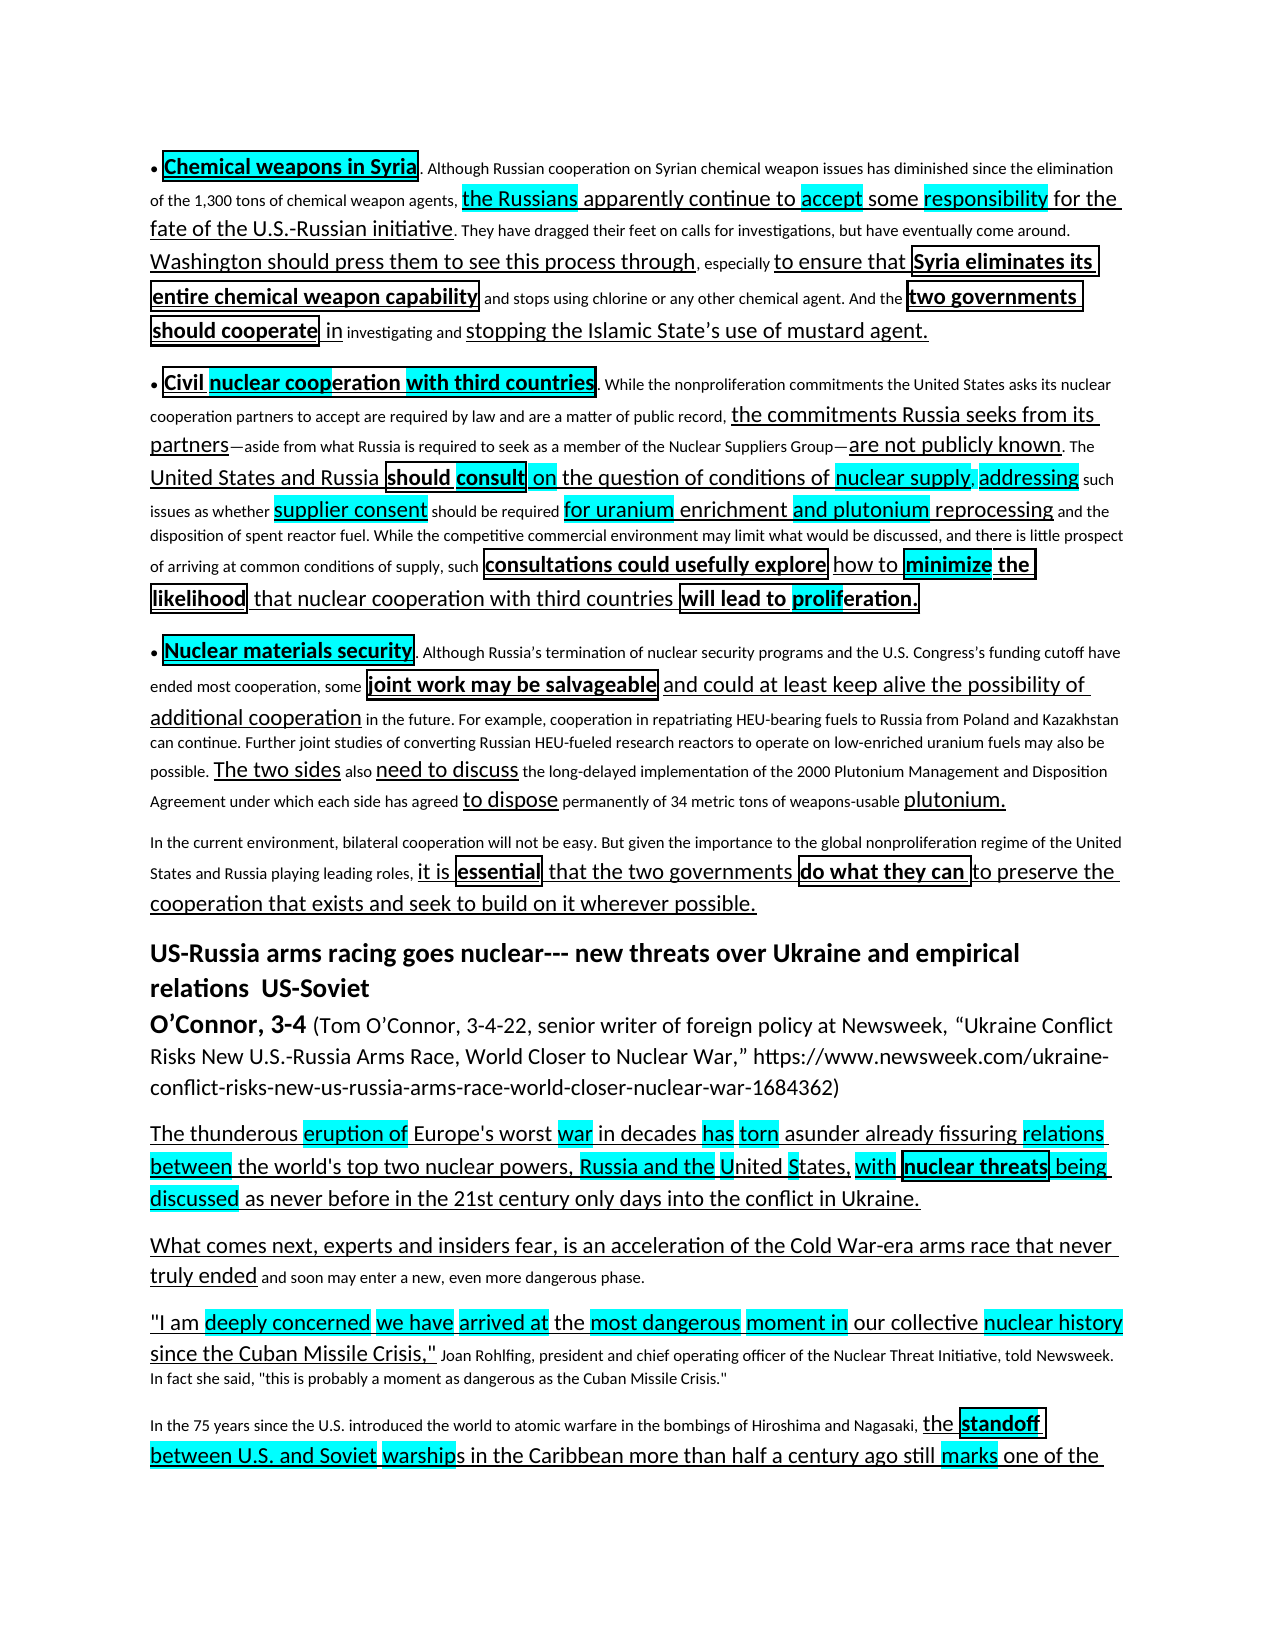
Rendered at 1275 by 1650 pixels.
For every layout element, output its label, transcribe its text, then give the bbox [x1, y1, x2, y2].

text In the current environment, bilateral cooperation will not be easy. But given the importance to the global nonproliferation regime of the United States and Russia playing leading roles, it is essential that the two governments do what they can to preserve the cooperation that exists and seek to build on it wherever possible. [150, 832, 1125, 917]
text • Chemical weapons in Syria. Although Russian cooperation on Syrian chemical weapon issues has diminished since the elimination of the 1,300 tons of chemical weapon agents, the Russians apparently continue to accept some responsibility for the fate of the U.S.-Russian initiative. They have dragged their feet on calls for investigations, but have eventually come around. Washington should press them to see this process through, especially to ensure that Syria eliminates its entire chemical weapon capability and stops using chlorine or any other chemical agent. And the two governments should cooperate in investigating and stopping the Islamic State’s use of mustard agent. [150, 150, 1125, 347]
text • Civil nuclear cooperation with third countries. While the nonproliferation commitments the United States asks its nuclear cooperation partners to accept are required by law and are a matter of public record, the commitments Russia seeks from its partners—aside from what Russia is required to seek as a member of the Nuclear Suppliers Group—are not publicly known. The United States and Russia should consult on the question of conditions of nuclear supply, addressing such issues as whether supplier consent should be required for uranium enrichment and plutonium reprocessing and the disposition of spent reactor fuel. While the competitive commercial environment may limit what would be discussed, and there is little prospect of arriving at common conditions of supply, such consultations could usefully explore how to minimize the likelihood that nuclear cooperation with third countries will lead to proliferation. [150, 366, 1125, 614]
text What comes next, experts and insiders fear, is an acceleration of the Cold War-era arms race that never truly ended and soon may enter a new, even more dangerous phase. [150, 1231, 1125, 1289]
text • Nuclear materials security. Although Russia’s termination of nuclear security programs and the U.S. Congress’s funding cutoff have ended most cooperation, some joint work may be salvageable and could at least keep alive the possibility of additional cooperation in the future. For example, cooperation in repatriating HEU-bearing fuels to Russia from Poland and Kazakhstan can continue. Further joint studies of converting Russian HEU-fueled research reactors to operate on low-enriched uranium fuels may also be possible. The two sides also need to discuss the long-delayed implementation of the 2000 Plutonium Management and Disposition Agreement under which each side has agreed to dispose permanently of 34 metric tons of weapons-usable plutonium. [150, 634, 1125, 813]
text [150, 1407, 1125, 1469]
text O’Connor, 3-4 (Tom O’Connor, 3-4-22, senior writer of foreign policy at Newsweek, “Ukraine Conflict Risks New U.S.-Russia Arms Race, World Closer to Nuclear War,” https://www.newsweek.com/ukraine-conflict-risks-new-us-russia-arms-race-world-closer-nuclear-war-1684362) [150, 1007, 1125, 1101]
subtitle US-Russia arms racing goes nuclear--- new threats over Ukraine and empirical relations US-Soviet [150, 936, 1125, 1005]
text The thunderous eruption of Europe's worst war in decades has torn asunder already fissuring relations between the world's top two nuclear powers, Russia and the United States, with nuclear threats being discussed as never before in the 21st century only days into the conflict in Ukraine. [150, 1119, 1125, 1212]
text "I am deeply concerned we have arrived at the most dangerous moment in our collective nuclear history since the Cuban Missile Crisis," Joan Rohlfing, president and chief operating officer of the Nuclear Threat Initiative, told Newsweek. In fact she said, "this is probably a moment as dangerous as the Cuban Missile Crisis." [150, 1308, 1125, 1388]
